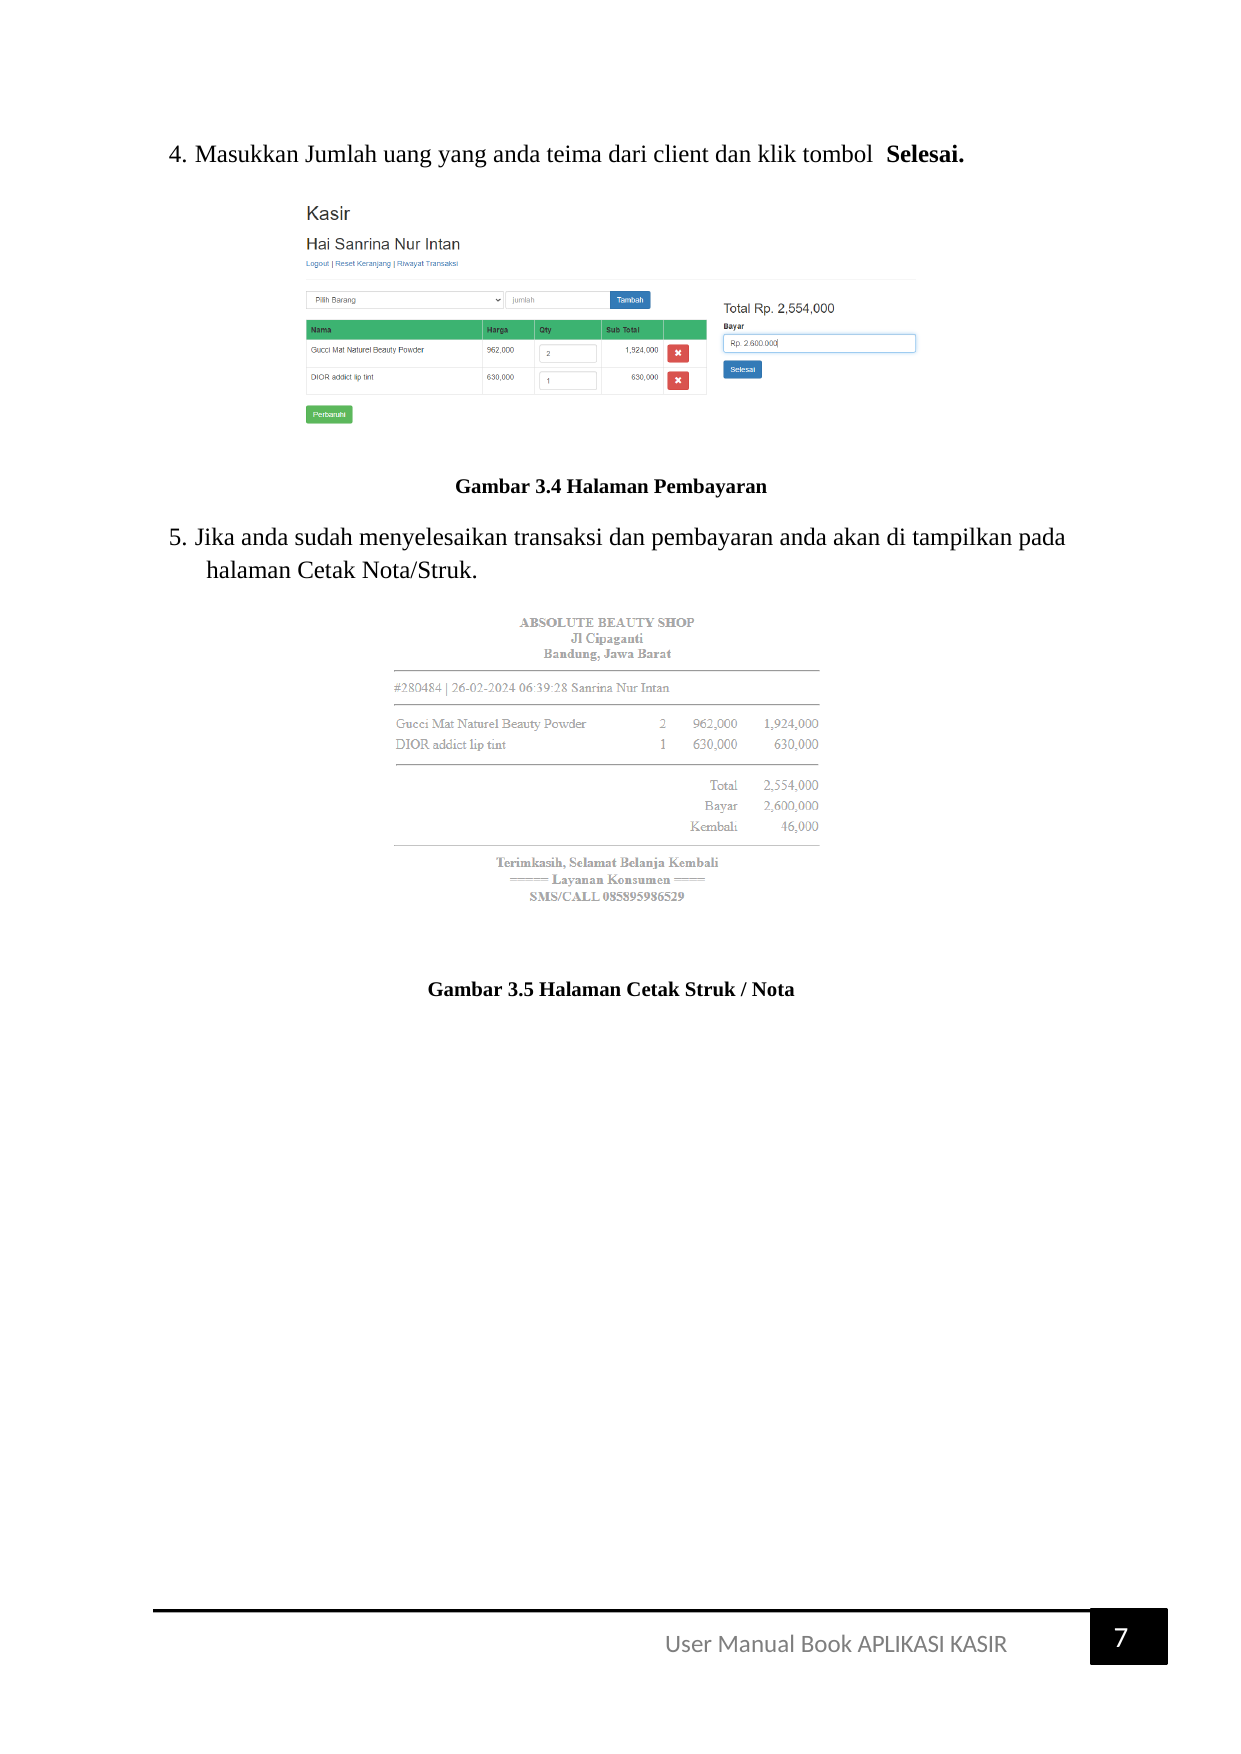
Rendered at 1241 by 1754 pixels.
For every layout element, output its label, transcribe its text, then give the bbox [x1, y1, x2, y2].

list Jika anda sudah menyelesaikan transaksi dan pembayaran anda akan di tampilkan pada halaman Cetak Nota/Struk. [169, 522, 1091, 583]
subtitle Gambar 3.5 Halaman Cetak Struk / Nota [131, 976, 1091, 1001]
picture [246, 192, 976, 449]
list Masukkan Jumlah uang yang anda teima dari client dan klik tombol Selesai. [169, 139, 1091, 168]
subtitle Gambar 3.4 Halaman Pembayaran [131, 473, 1091, 498]
picture [256, 608, 966, 952]
